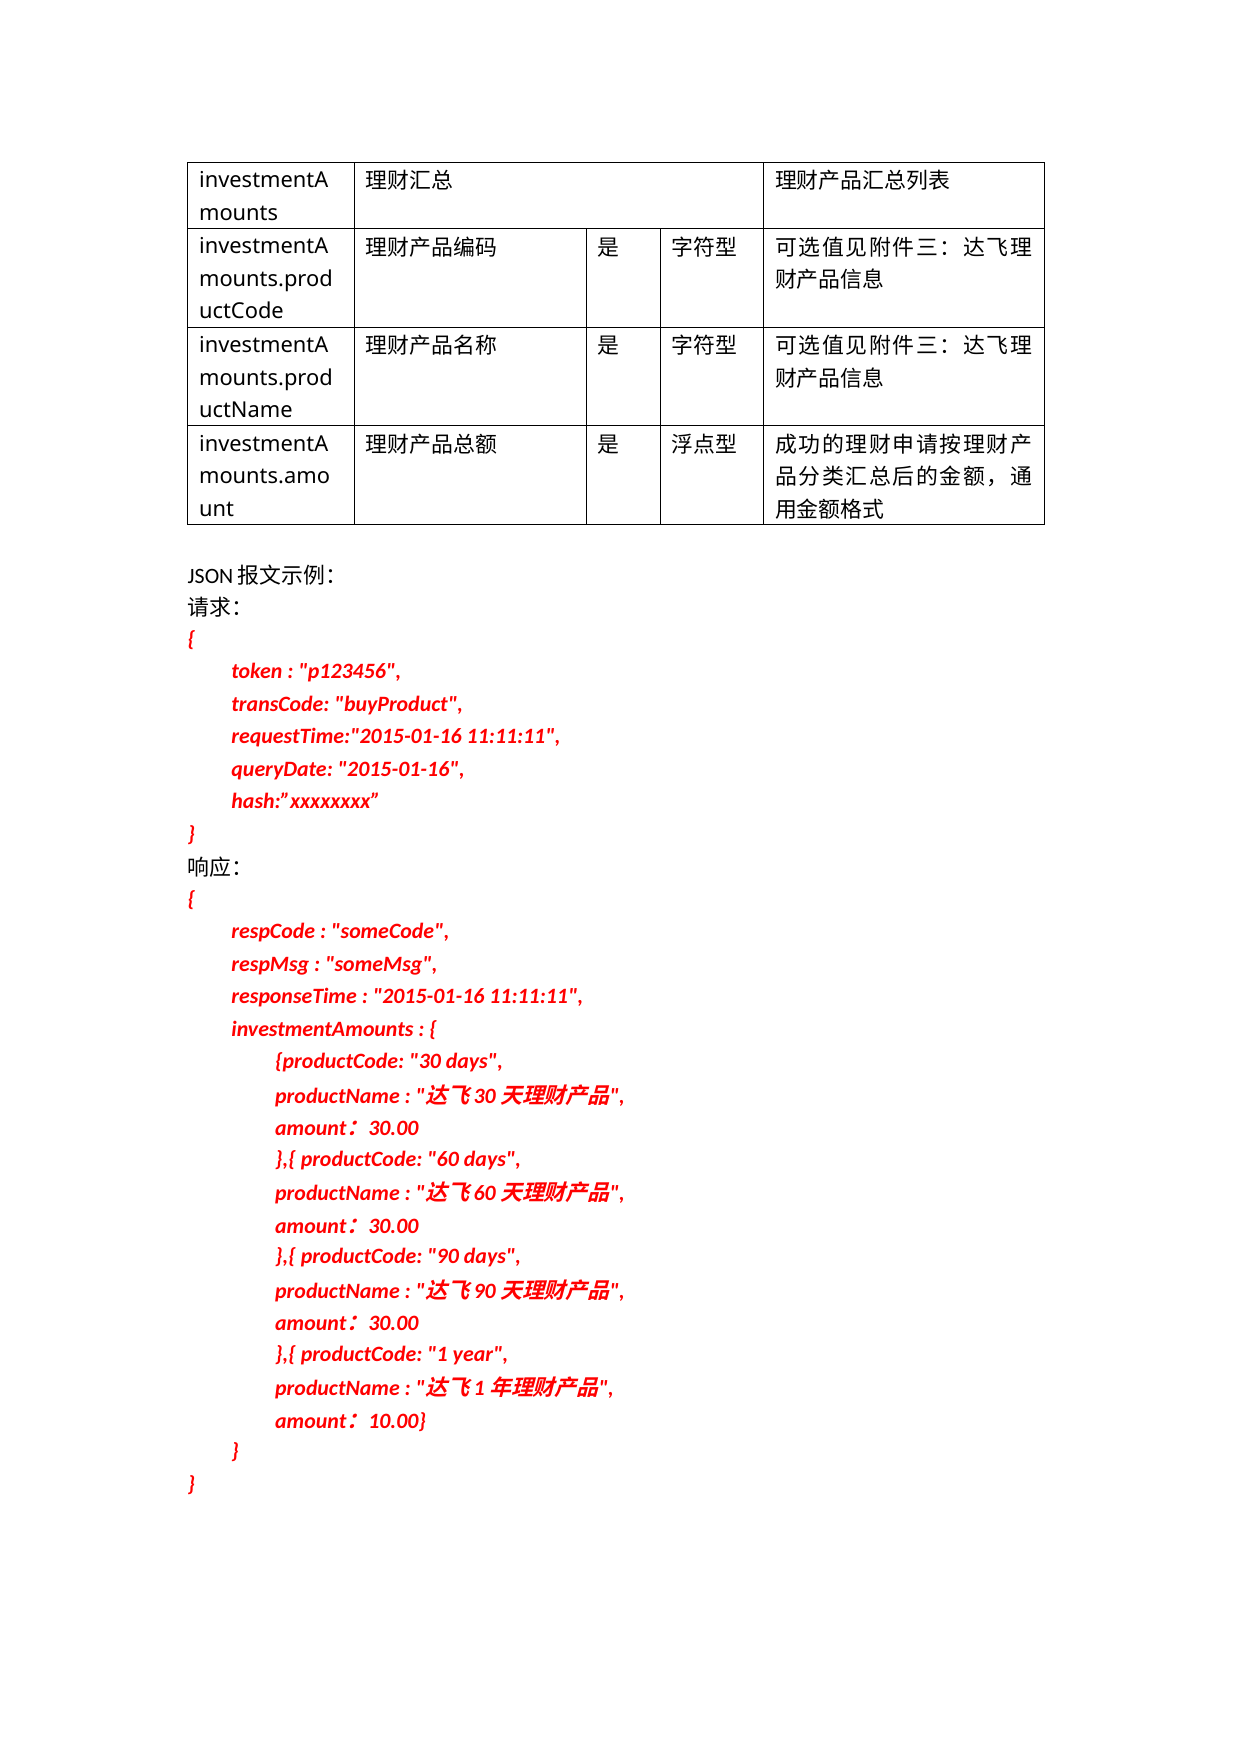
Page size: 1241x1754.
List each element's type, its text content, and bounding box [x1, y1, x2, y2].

table_cell investmentAmounts [188, 163, 354, 228]
text productName : "达飞1年理财产品", [209, 1370, 1053, 1402]
text amount：10.00} [209, 1402, 1053, 1435]
table_cell 理财产品名称 [355, 328, 586, 425]
text productName : "达飞30天理财产品", [209, 1077, 1053, 1110]
table_cell investmentAmounts.amount [188, 426, 354, 524]
text investmentAmounts : { [209, 1012, 1053, 1045]
text {productCode: "30 days", [209, 1045, 1053, 1077]
text { [187, 882, 1053, 915]
text } [209, 1435, 1053, 1467]
table_cell 可选值见附件三：达飞理财产品信息 [764, 229, 1044, 327]
text respCode : "someCode", [209, 915, 1053, 947]
text amount：30.00 [209, 1110, 1053, 1142]
text JSON报文示例： [187, 557, 1053, 590]
table_cell 浮点型 [661, 426, 763, 524]
table_cell 是 [587, 328, 660, 425]
text },{ productCode: "90 days", [209, 1240, 1053, 1272]
table_cell 是 [587, 426, 660, 524]
text } [187, 817, 1053, 850]
text { [187, 622, 1053, 655]
table_cell 成功的理财申请按理财产品分类汇总后的金额，通用金额格式 [764, 426, 1044, 524]
table_cell 理财产品总额 [355, 426, 586, 524]
table_cell 字符型 [661, 328, 763, 425]
text } [187, 1467, 1053, 1500]
text },{ productCode: "1 year", [209, 1337, 1053, 1370]
table_cell investmentAmounts.productCode [188, 229, 354, 327]
text amount：30.00 [209, 1207, 1053, 1240]
text transCode: "buyProduct", [209, 687, 1053, 720]
text requestTime:"2015-01-16 11:11:11", [209, 720, 1053, 752]
table_cell 理财产品汇总列表 [764, 163, 1044, 228]
text hash:”xxxxxxxx” [209, 785, 1053, 817]
text respMsg : "someMsg", [209, 947, 1053, 980]
text productName : "达飞60天理财产品", [209, 1175, 1053, 1207]
text 请求： [187, 590, 1053, 622]
text productName : "达飞90天理财产品", [209, 1272, 1053, 1305]
text responseTime : "2015-01-16 11:11:11", [209, 980, 1053, 1012]
table_cell 理财汇总 [355, 163, 763, 228]
table_cell investmentAmounts.productName [188, 328, 354, 425]
text queryDate: "2015-01-16", [209, 752, 1053, 785]
text token : "p123456", [209, 655, 1053, 687]
text amount：30.00 [209, 1305, 1053, 1337]
text },{ productCode: "60 days", [209, 1142, 1053, 1175]
table_cell 是 [587, 229, 660, 327]
text 响应： [187, 850, 1053, 882]
table_cell 可选值见附件三：达飞理财产品信息 [764, 328, 1044, 425]
table_cell 理财产品编码 [355, 229, 586, 327]
table_cell 字符型 [661, 229, 763, 327]
